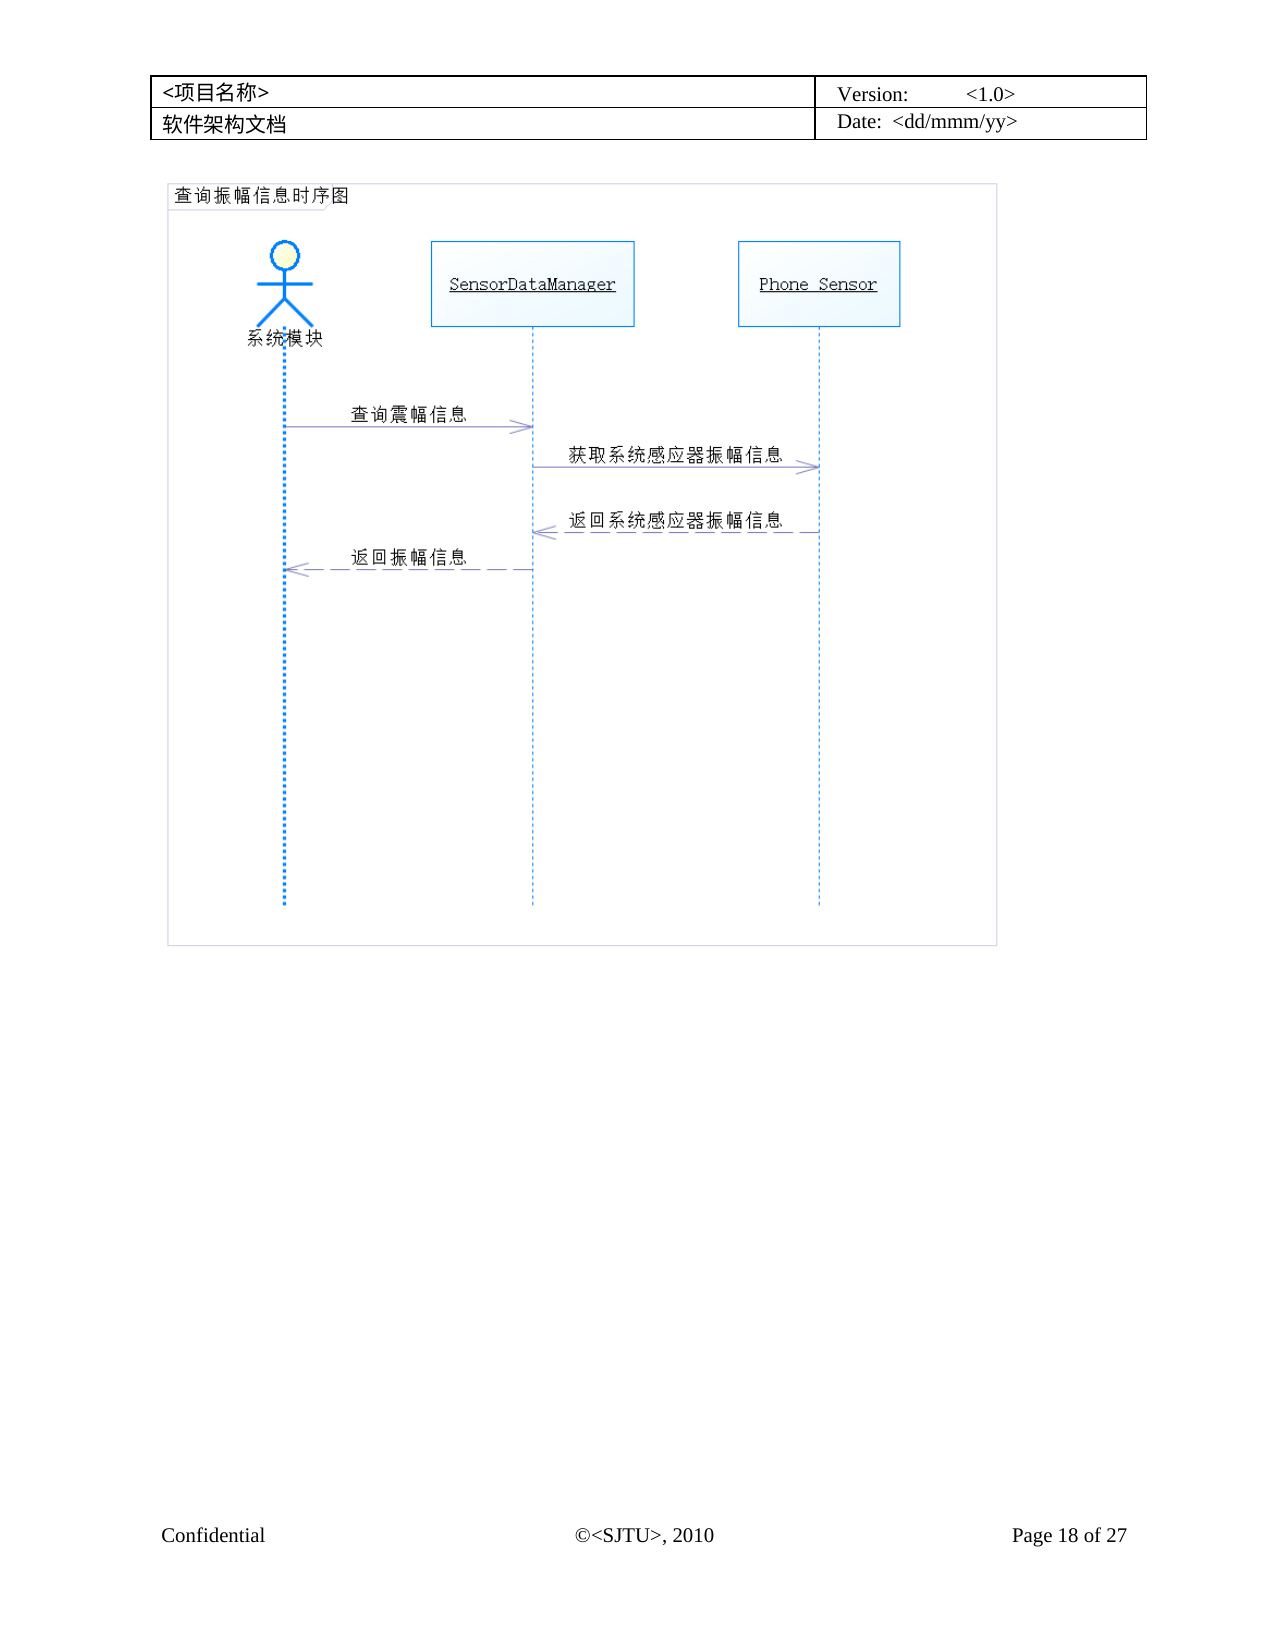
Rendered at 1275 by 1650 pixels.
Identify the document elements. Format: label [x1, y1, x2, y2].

picture [150, 168, 1017, 968]
